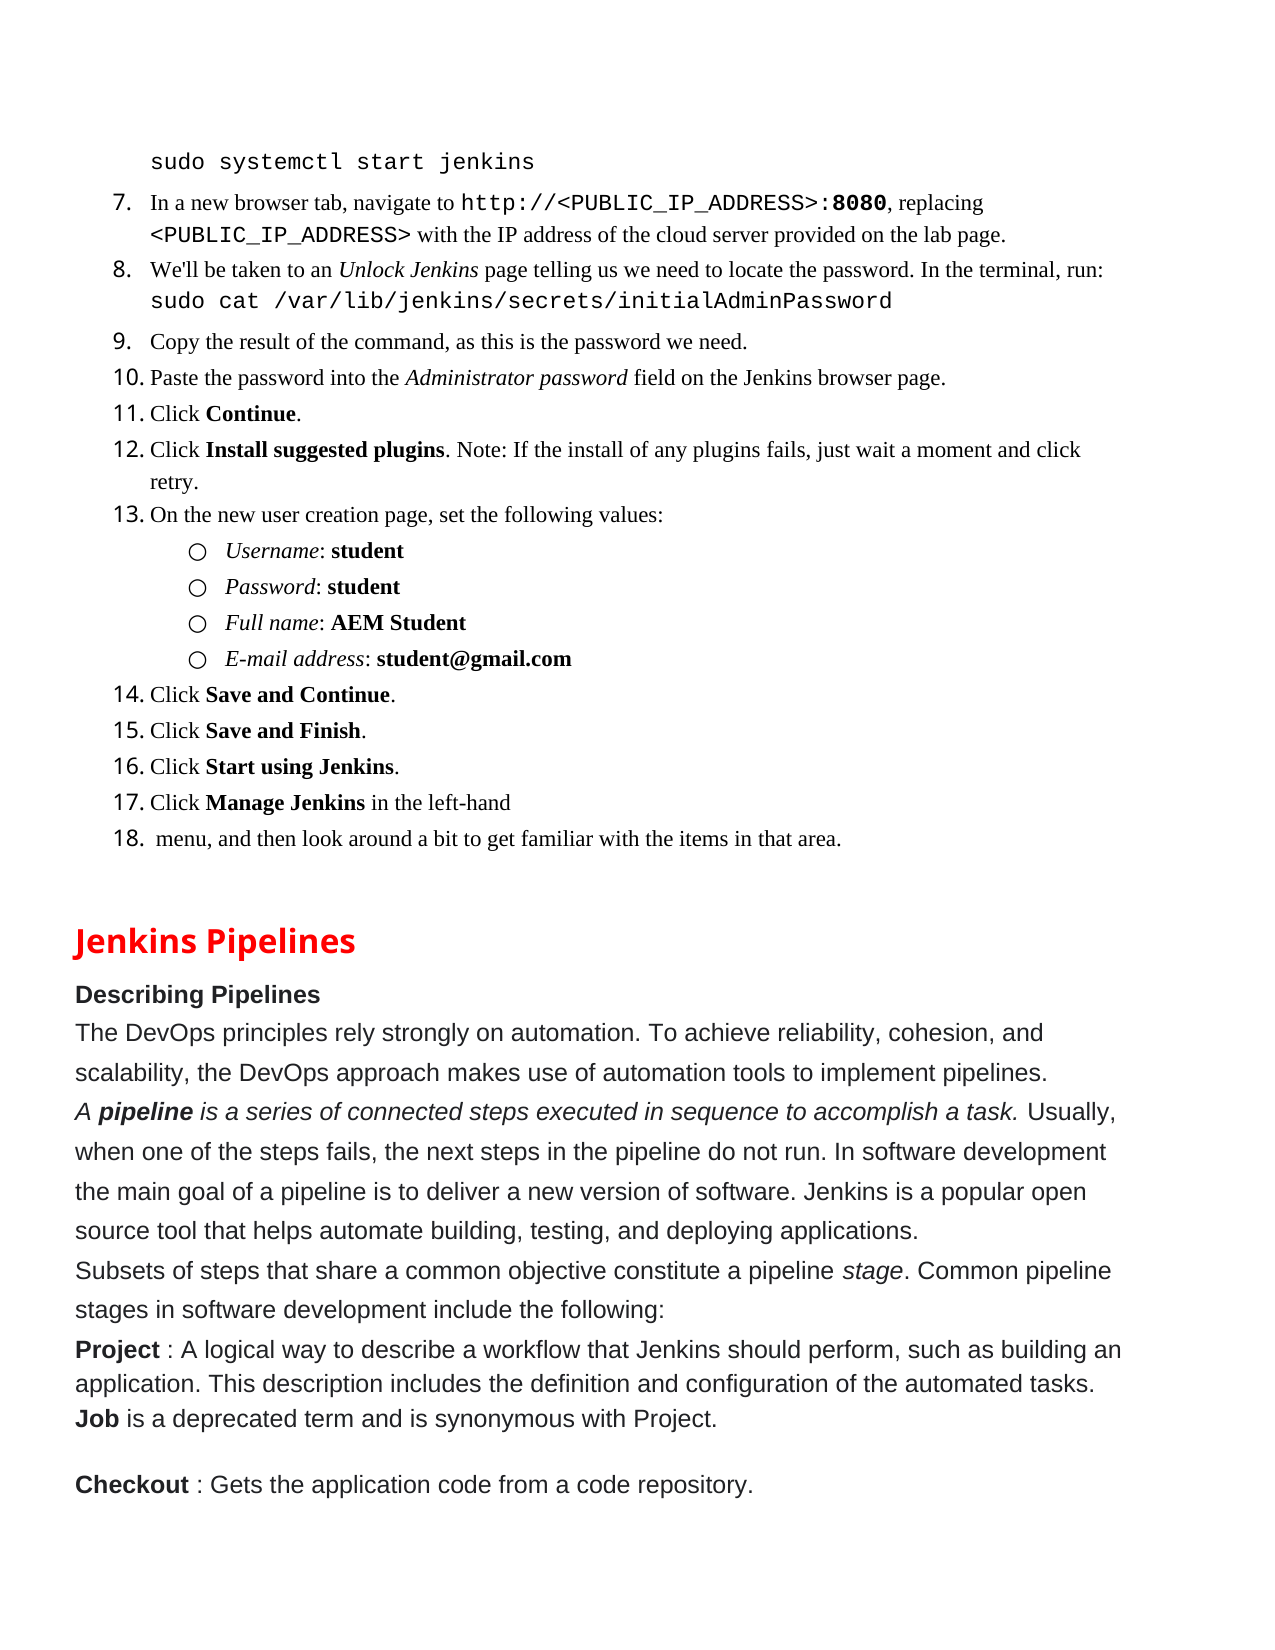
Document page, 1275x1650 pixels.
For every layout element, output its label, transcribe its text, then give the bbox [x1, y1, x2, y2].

text The DevOps principles rely strongly on automation. To achieve reliability, cohesion, and scalability, the DevOps approach makes use of automation tools to implement pipelines. [75, 1018, 1125, 1086]
text Subsets of steps that share a common objective constitute a pipeline stage. Common pipeline stages in software development include the following: [75, 1256, 1125, 1324]
list Username: student [187, 534, 1125, 565]
text A pipeline is a series of connected steps executed in sequence to accomplish a task. Usually, when one of the steps fails, the next steps in the pipeline do not run. In software development the main goal of a pipeline is to deliver a new version of software. Jenkins is a popular open source tool that helps automate building, testing, and deploying applications. [75, 1097, 1125, 1245]
list Paste the password into the Administrator password field on the Jenkins browser page. [112, 361, 1125, 392]
list Full name: AEM Student [187, 606, 1125, 637]
text sudo systemctl start jenkins [150, 150, 1125, 176]
list We'll be taken to an Unlock Jenkins page telling us we need to locate the password. In the terminal, run: [112, 253, 1125, 284]
text application. This description includes the definition and configuration of the automated tasks. [75, 1369, 1125, 1398]
list Click Manage Jenkins in the left-hand [112, 786, 1125, 817]
list Click Install suggested plugins. Note: If the install of any plugins fails, just wait a moment and click retry. [112, 433, 1125, 494]
list On the new user creation page, set the following values: [112, 498, 1125, 529]
list Click Start using Jenkins. [112, 750, 1125, 781]
list E-mail address: student@gmail.com [187, 642, 1125, 673]
list Password: student [187, 570, 1125, 601]
list Click Save and Continue. [112, 678, 1125, 709]
text Checkout : Gets the application code from a code repository. [75, 1470, 1125, 1498]
text sudo cat /var/lib/jenkins/secrets/initialAdminPassword [150, 289, 1125, 315]
text Job is a deprecated term and is synonymous with Project. [75, 1404, 1125, 1432]
list In a new browser tab, navigate to http://<PUBLIC_IP_ADDRESS>:8080, replacing <PUBLIC_IP_ADDRESS> with the IP address of the cloud server provided on the lab page. [112, 186, 1125, 249]
text Project : A logical way to describe a workflow that Jenkins should perform, such as building an [75, 1335, 1125, 1363]
list Copy the result of the command, as this is the password we need. [112, 325, 1125, 356]
subtitle Describing Pipelines [75, 981, 1125, 1009]
text Jenkins Pipelines [75, 918, 1125, 963]
list menu, and then look around a bit to get familiar with the items in that area. [112, 822, 1125, 853]
list Click Continue. [112, 397, 1125, 428]
list Click Save and Finish. [112, 714, 1125, 745]
